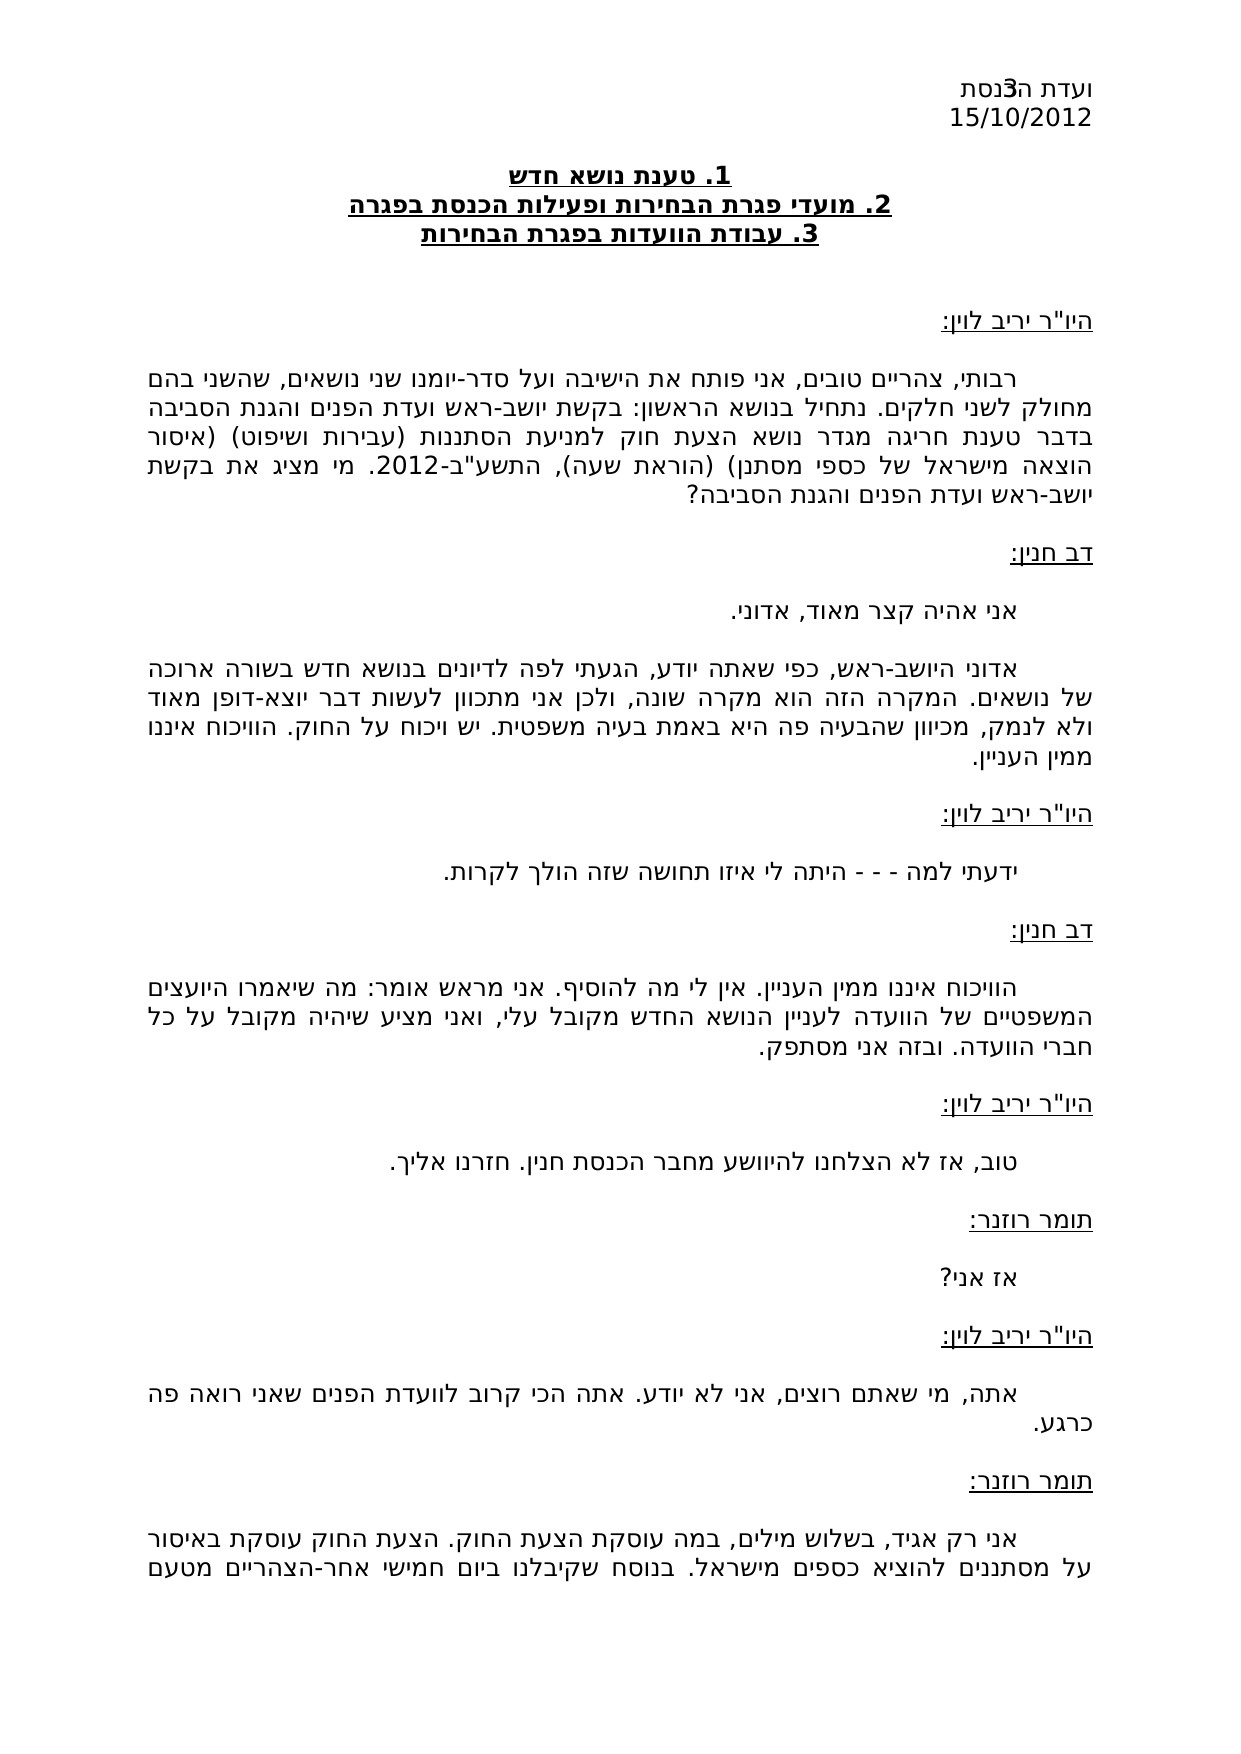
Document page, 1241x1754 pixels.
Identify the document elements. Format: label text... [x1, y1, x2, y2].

text ידעתי למה - - - היתה לי איזו תחושה שזה הולך לקרות. [147, 858, 1093, 887]
text היו"ר יריב לוין: [147, 1321, 1093, 1351]
text דב חנין: [147, 538, 1093, 568]
text 3. עבודת הוועדות בפגרת הבחירות [147, 219, 1093, 248]
text דב חנין: [147, 916, 1093, 945]
text תומר רוזנר: [147, 1206, 1093, 1235]
text היו"ר יריב לוין: [147, 800, 1093, 829]
text טוב, אז לא הצלחנו להיוושע מחבר הכנסת חנין. חזרנו אליך. [147, 1148, 1093, 1177]
text תומר רוזנר: [147, 1466, 1093, 1496]
text 1. טענת נושא חדש [147, 161, 1093, 190]
text אדוני היושב-ראש, כפי שאתה יודע, הגעתי לפה לדיונים בנושא חדש בשורה ארוכה של נושאים. המקרה הזה הוא מקרה שונה, ולכן אני מתכוון לעשות דבר יוצא-דופן מאוד ולא לנמק, מכיוון שהבעיה פה היא באמת בעיה משפטית. יש ויכוח על החוק. הוויכוח איננו ממין העניין. [147, 654, 1093, 771]
text היו"ר יריב לוין: [147, 306, 1093, 335]
text אז אני? [147, 1263, 1093, 1293]
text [147, 1524, 1093, 1583]
text הוויכוח איננו ממין העניין. אין לי מה להוסיף. אני מראש אומר: מה שיאמרו היועצים המשפטיים של הוועדה לעניין הנושא החדש מקובל עלי, ואני מציע שיהיה מקובל על כל חברי הוועדה. ובזה אני מסתפק. [147, 973, 1093, 1061]
text היו"ר יריב לוין: [147, 1090, 1093, 1119]
text 2. מועדי פגרת הבחירות ופעילות הכנסת בפגרה [147, 190, 1093, 219]
text רבותי, צהריים טובים, אני פותח את הישיבה ועל סדר-יומנו שני נושאים, שהשני בהם מחולק לשני חלקים. נתחיל בנושא הראשון: בקשת יושב-ראש ועדת הפנים והגנת הסביבה בדבר טענת חריגה מגדר נושא הצעת חוק למניעת הסתננות (עבירות ושיפוט) (איסור הוצאה מישראל של כספי מסתנן) (הוראת שעה), התשע"ב-2012. מי מציג את בקשת יושב-ראש ועדת הפנים והגנת הסביבה? [147, 364, 1093, 510]
text אני אהיה קצר מאוד, אדוני. [147, 596, 1093, 626]
text אתה, מי שאתם רוצים, אני לא יודע. אתה הכי קרוב לוועדת הפנים שאני רואה פה כרגע. [147, 1379, 1093, 1438]
